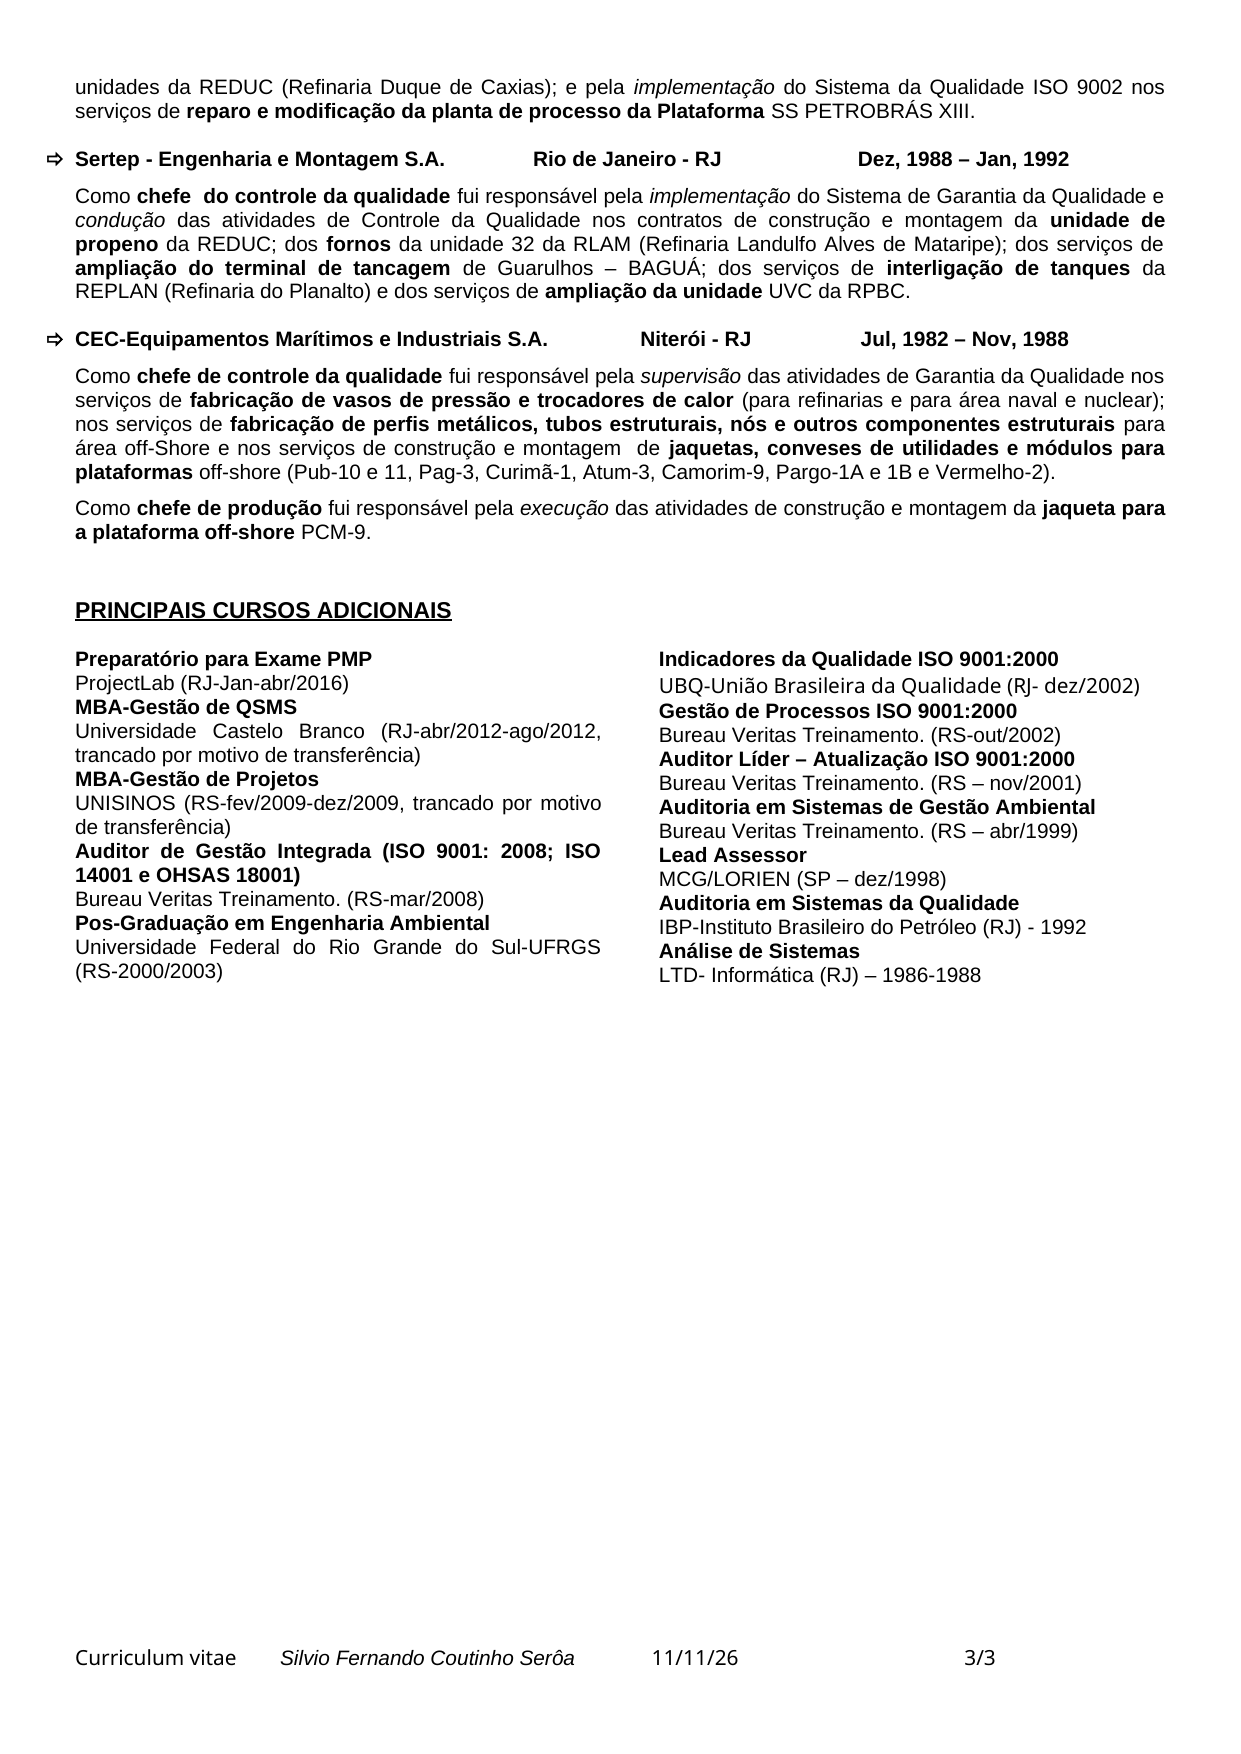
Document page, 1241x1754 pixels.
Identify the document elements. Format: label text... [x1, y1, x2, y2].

text Bureau Veritas Treinamento. (RS – nov/2001) [659, 771, 1165, 795]
text Gestão de Processos ISO 9001:2000 [659, 699, 1165, 723]
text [75, 75, 1165, 123]
text MBA-Gestão de Projetos [75, 767, 602, 791]
text Pos-Graduação em Engenharia Ambiental [75, 911, 602, 934]
text UNISINOS (RS-fev/2009-dez/2009, trancado por motivo de transferência) [75, 791, 602, 839]
text Auditoria em Sistemas de Gestão Ambiental [659, 795, 1165, 819]
text MBA-Gestão de QSMS [75, 695, 602, 719]
text UBQ-União Brasileira da Qualidade (RJ- dez/2002) [659, 671, 1198, 699]
text Lead Assessor [659, 843, 1165, 867]
list Sertep - Engenharia e Montagem S.A. Rio de Janeiro - RJ Dez, 1988 – Jan, 1992 [45, 147, 1165, 171]
text Bureau Veritas Treinamento. (RS-out/2002) [659, 723, 1165, 747]
text IBP-Instituto Brasileiro do Petróleo (RJ) - 1992 [659, 915, 1165, 939]
text Preparatório para Exame PMP [75, 647, 602, 671]
text Como chefe de produção fui responsável pela execução das atividades de construção e montagem da jaqueta para a plataforma off-shore PCM-9. [75, 496, 1165, 544]
text Como chefe do controle da qualidade fui responsável pela implementação do Sistema de Garantia da Qualidade e condução das atividades de Controle da Qualidade nos contratos de construção e montagem da unidade de propeno da REDUC; dos fornos da unidade 32 da RLAM (Refinaria Landulfo Alves de Mataripe); dos serviços de ampliação do terminal de tancagem de Guarulhos – BAGUÁ; dos serviços de interligação de tanques da REPLAN (Refinaria do Planalto) e dos serviços de ampliação da unidade UVC da RPBC. [75, 183, 1165, 303]
text Universidade Castelo Branco (RJ-abr/2012-ago/2012, trancado por motivo de transferência) [75, 719, 602, 767]
text LTD- Informática (RJ) – 1986-1988 [659, 963, 1165, 987]
text Universidade Federal do Rio Grande do Sul-UFRGS (RS-2000/2003) [75, 934, 602, 982]
text ProjectLab (RJ-Jan-abr/2016) [75, 671, 602, 695]
text Análise de Sistemas [659, 939, 1165, 963]
text Auditoria em Sistemas da Qualidade [659, 891, 1165, 915]
text Indicadores da Qualidade ISO 9001:2000 [659, 647, 1183, 671]
text Auditor de Gestão Integrada (ISO 9001: 2008; ISO 14001 e OHSAS 18001) [75, 839, 602, 887]
text Como chefe de controle da qualidade fui responsável pela supervisão das atividades de Garantia da Qualidade nos serviços de fabricação de vasos de pressão e trocadores de calor (para refinarias e para área naval e nuclear); nos serviços de fabricação de perfis metálicos, tubos estruturais, nós e outros componentes estruturais para área off-Shore e nos serviços de construção e montagem de jaquetas, conveses de utilidades e módulos para plataformas off-shore (Pub-10 e 11, Pag-3, Curimã-1, Atum-3, Camorim-9, Pargo-1A e 1B e Vermelho-2). [75, 364, 1165, 483]
text PRINCIPAIS CURSOS ADICIONAIS [75, 597, 1165, 623]
text Bureau Veritas Treinamento. (RS – abr/1999) [659, 819, 1165, 843]
text Bureau Veritas Treinamento. (RS-mar/2008) [75, 887, 602, 911]
list CEC-Equipamentos Marítimos e Industriais S.A. Niterói - RJ Jul, 1982 – Nov, 1988 [45, 327, 1165, 351]
text MCG/LORIEN (SP – dez/1998) [659, 867, 1165, 891]
subtitle Auditor Líder – Atualização ISO 9001:2000 [659, 747, 1165, 771]
